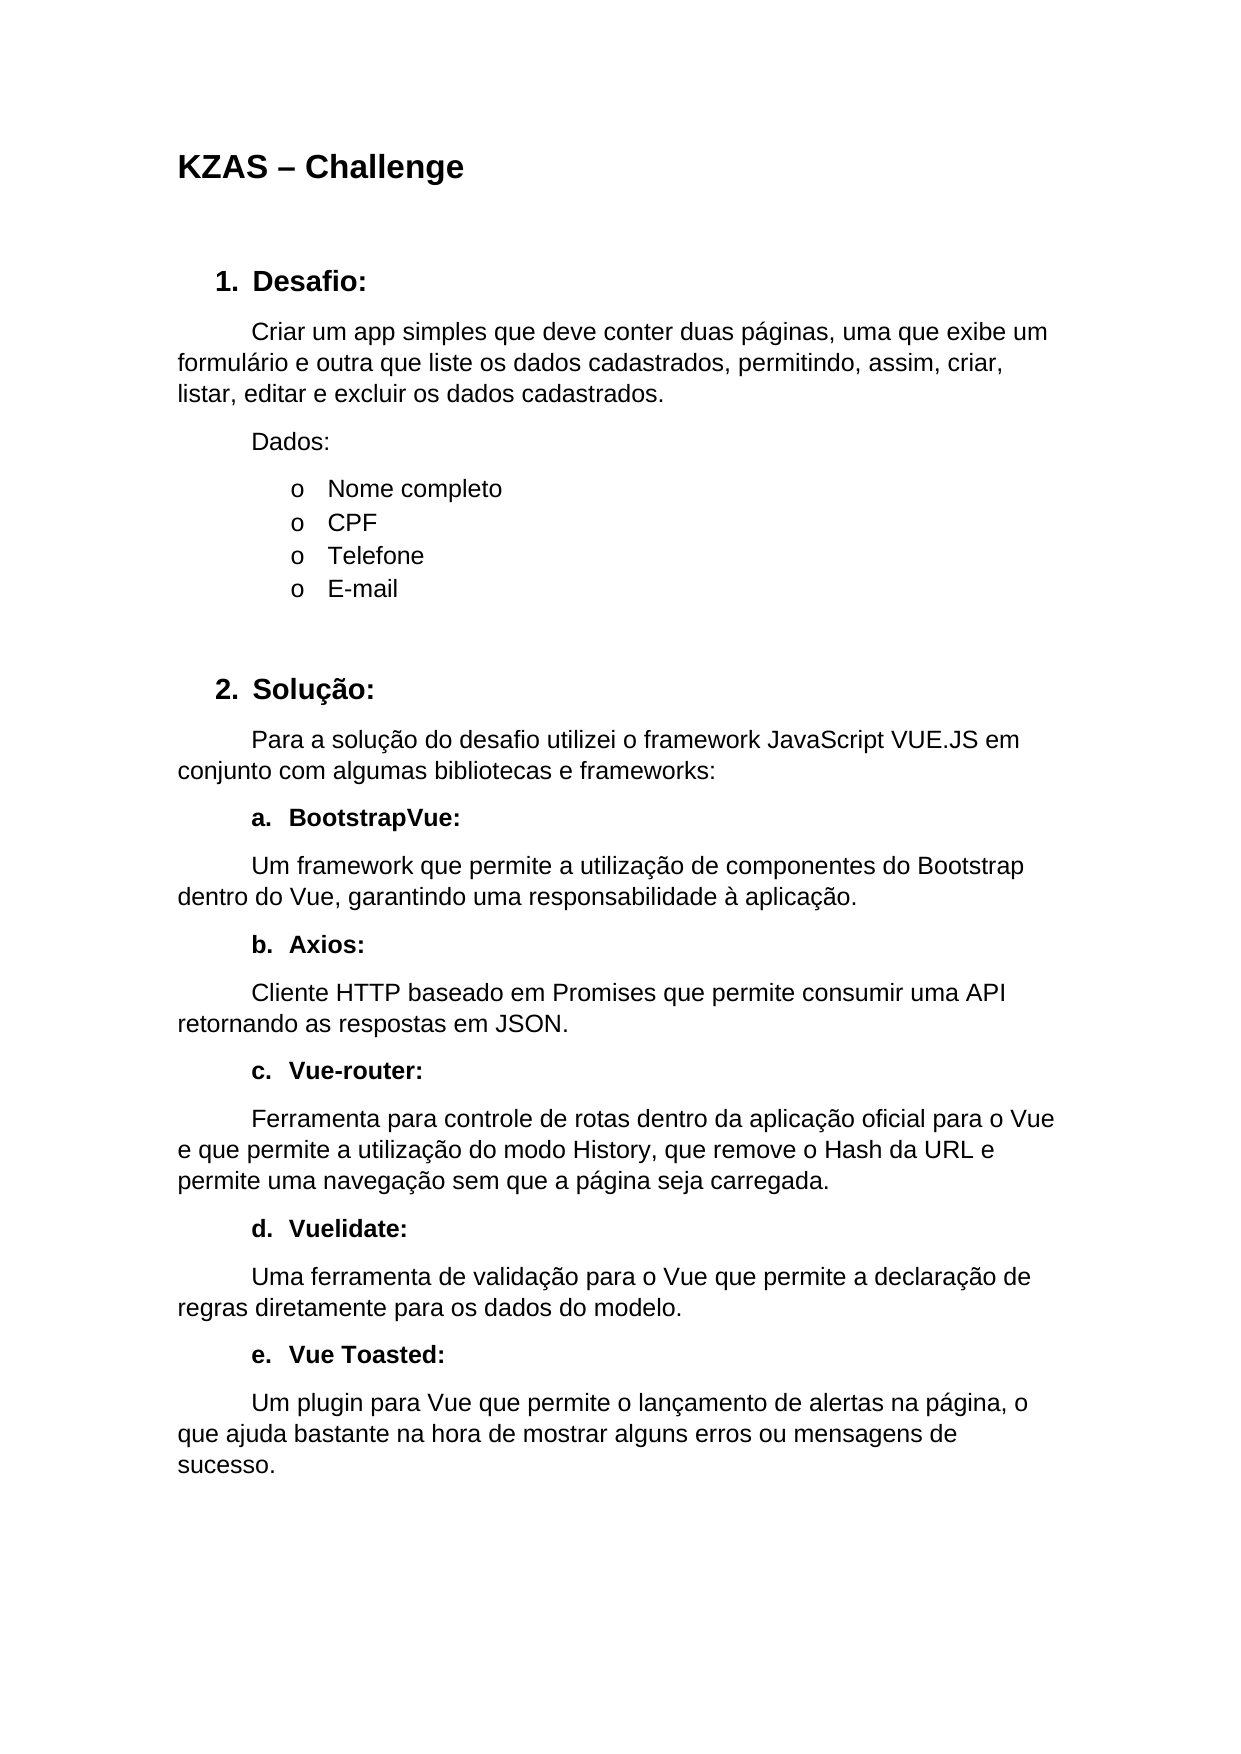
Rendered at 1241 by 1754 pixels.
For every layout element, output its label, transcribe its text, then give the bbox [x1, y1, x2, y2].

list Vuelidate: [251, 1214, 1063, 1243]
text Um plugin para Vue que permite o lançamento de alertas na página, o que ajuda bastante na hora de mostrar alguns erros ou mensagens de sucesso. [177, 1388, 1063, 1479]
list Solução: [215, 672, 1063, 705]
list Telefone [290, 541, 1063, 572]
text Criar um app simples que deve conter duas páginas, uma que exibe um formulário e outra que liste os dados cadastrados, permitindo, assim, criar, listar, editar e excluir os dados cadastrados. [177, 317, 1063, 407]
list Vue-router: [251, 1056, 1063, 1085]
list Desafio: [215, 264, 1063, 297]
list Nome completo [290, 474, 1063, 505]
list E-mail [290, 574, 1063, 605]
text Uma ferramenta de validação para o Vue que permite a declaração de regras diretamente para os dados do modelo. [177, 1262, 1063, 1321]
list Axios: [251, 930, 1063, 959]
text Ferramenta para controle de rotas dentro da aplicação oficial para o Vue e que permite a utilização do modo History, que remove o Hash da URL e permite uma navegação sem que a página seja carregada. [177, 1104, 1063, 1195]
list CPF [290, 507, 1063, 538]
text Um framework que permite a utilização de componentes do Bootstrap dentro do Vue, garantindo uma responsabilidade à aplicação. [177, 851, 1063, 911]
text Cliente HTTP baseado em Promises que permite consumir uma API retornando as respostas em JSON. [177, 978, 1063, 1037]
list Vue Toasted: [251, 1340, 1063, 1369]
text KZAS – Challenge [177, 148, 1063, 186]
text Para a solução do desafio utilizei o framework JavaScript VUE.JS em conjunto com algumas bibliotecas e frameworks: [177, 725, 1063, 784]
text Dados: [177, 426, 1063, 455]
list BootstrapVue: [251, 803, 1063, 832]
